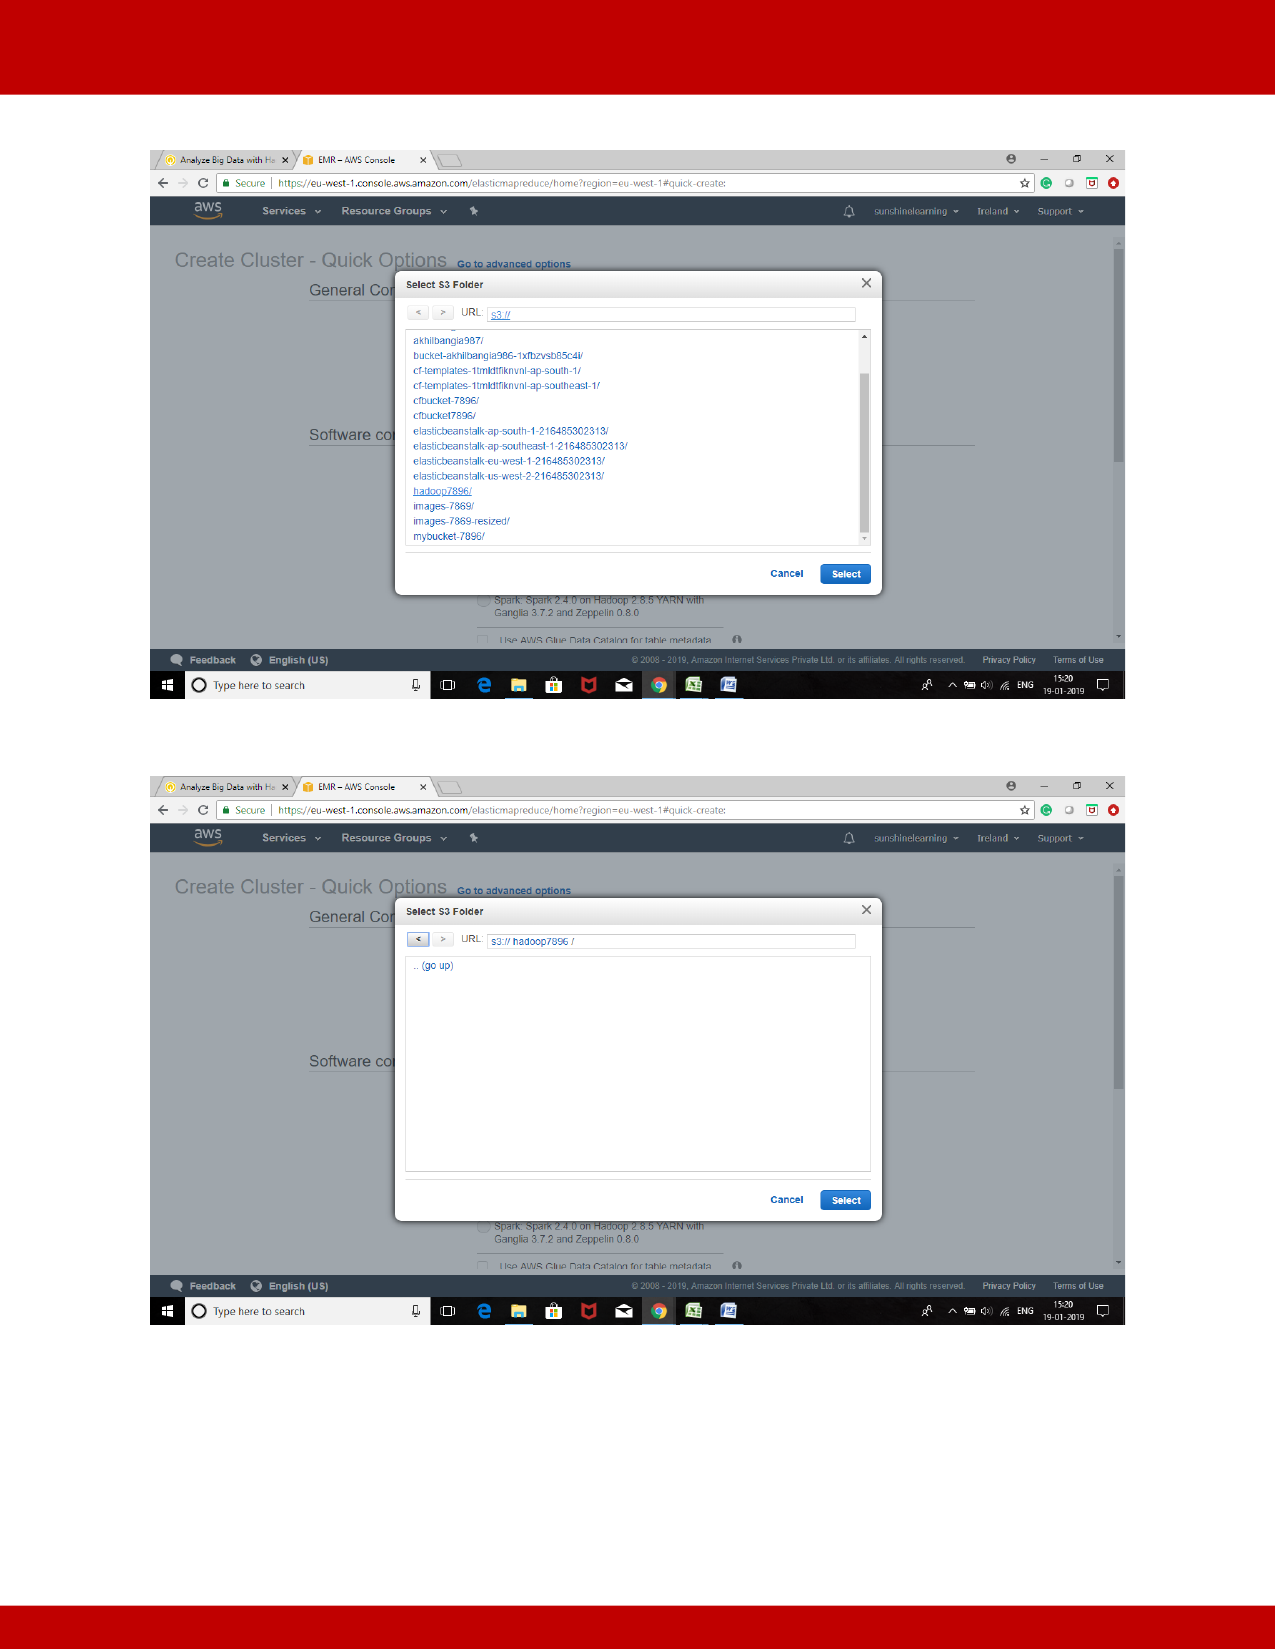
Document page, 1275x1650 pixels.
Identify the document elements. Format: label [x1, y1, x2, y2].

picture [150, 776, 1125, 1325]
picture [150, 150, 1125, 699]
